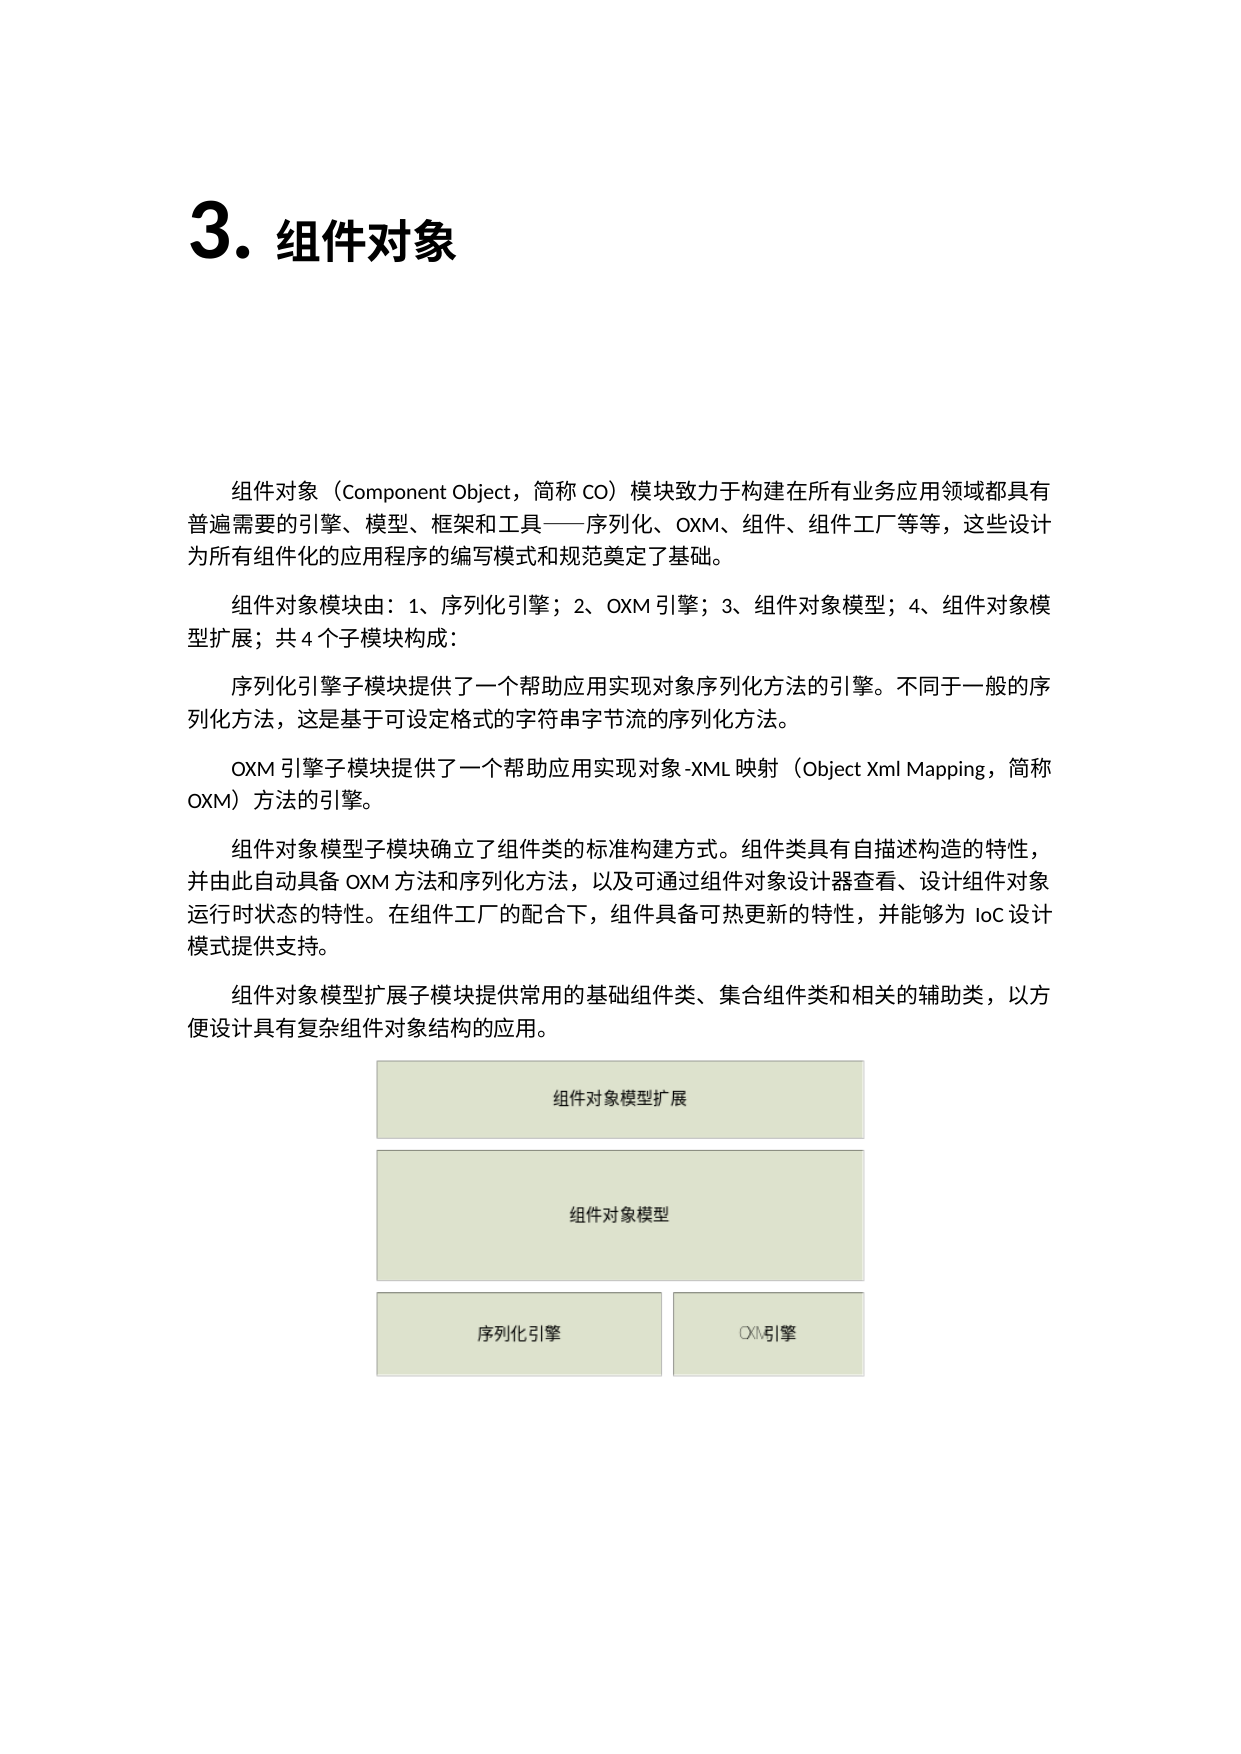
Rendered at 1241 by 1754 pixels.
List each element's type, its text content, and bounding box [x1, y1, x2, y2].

text 组件对象（Component Object，简称CO）模块致力于构建在所有业务应用领域都具有普遍需要的引擎、模型、框架和工具——序列化、OXM、组件、组件工厂等等，这些设计为所有组件化的应用程序的编写模式和规范奠定了基础。 [187, 474, 1053, 571]
text OXM引擎子模块提供了一个帮助应用实现对象-XML映射（Object Xml Mapping，简称OXM）方法的引擎。 [187, 750, 1053, 815]
subtitle 组件对象 [187, 162, 1053, 292]
text 序列化引擎子模块提供了一个帮助应用实现对象序列化方法的引擎。不同于一般的序列化方法，这是基于可设定格式的字符串字节流的序列化方法。 [187, 669, 1053, 734]
text 组件对象模块由：1、序列化引擎；2、OXM引擎；3、组件对象模型；4、组件对象模型扩展；共4个子模块构成： [187, 588, 1053, 653]
text 组件对象模型子模块确立了组件类的标准构建方式。组件类具有自描述构造的特性，并由此自动具备OXM方法和序列化方法，以及可通过组件对象设计器查看、设计组件对象运行时状态的特性。在组件工厂的配合下，组件具备可热更新的特性，并能够为IoC设计模式提供支持。 [187, 831, 1053, 961]
text 组件对象模型扩展子模块提供常用的基础组件类、集合组件类和相关的辅助类，以方便设计具有复杂组件对象结构的应用。 [187, 978, 1053, 1043]
